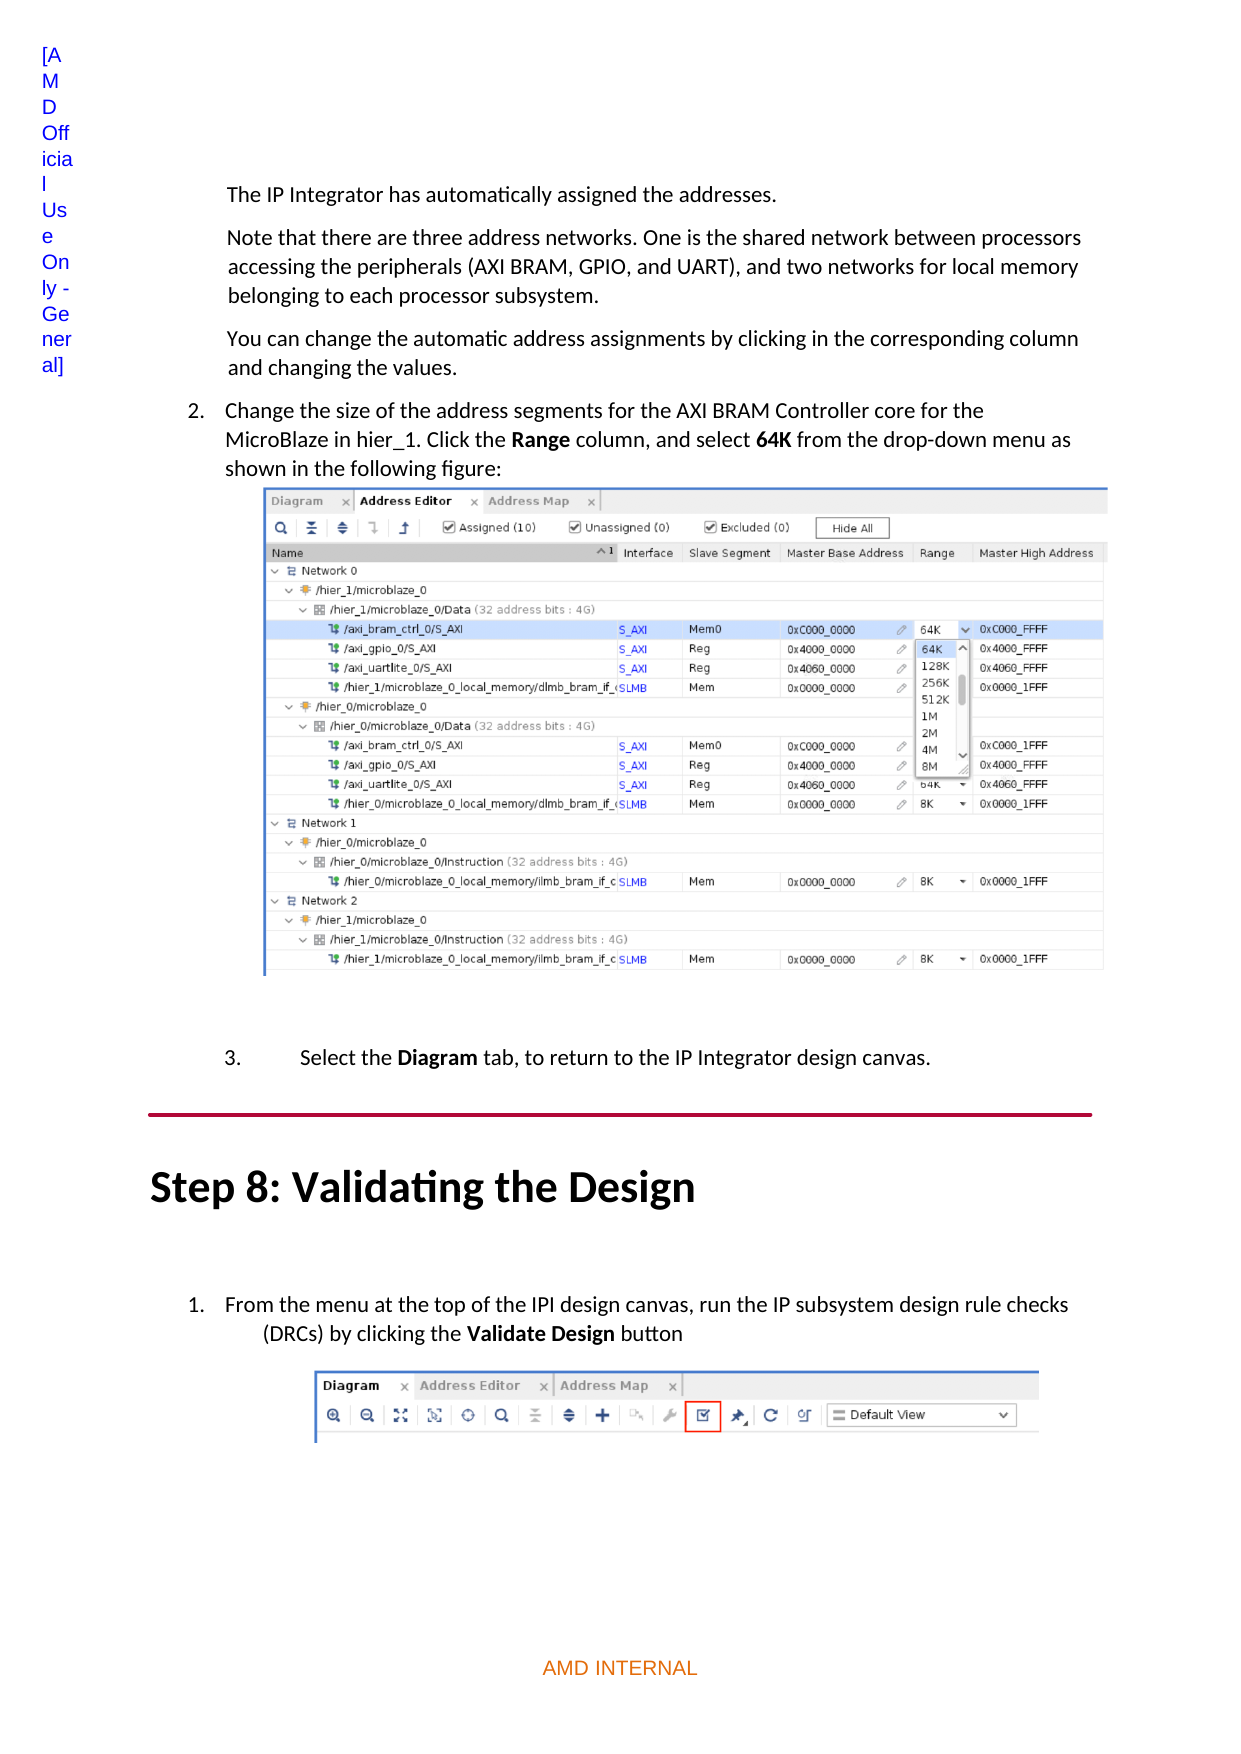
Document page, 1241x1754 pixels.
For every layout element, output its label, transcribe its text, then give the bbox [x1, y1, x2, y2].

picture [260, 483, 1107, 975]
subtitle Step 8: Validating the Design [150, 1158, 1090, 1214]
text The IP Integrator has automatically assigned the addresses. [227, 180, 1089, 208]
text Note that there are three address networks. One is the shared network between processors accessing the peripherals (AXI BRAM, GPIO, and UART), and two networks for local memory belonging to each processor subsystem. [227, 223, 1089, 309]
list From the menu at the top of the IPI design canvas, run the IP subsystem design rule checks [187, 1290, 1077, 1318]
picture [312, 1367, 1039, 1443]
list Change the size of the address segments for the AXI BRAM Controller core for the MicroBlaze in hier_1. Click the Range column, and select 64K from the drop-down menu as shown in the following figure: [187, 396, 1089, 482]
text (DRCs) by clicking the Validate Design button [262, 1319, 1089, 1347]
text You can change the automatic address assignments by clicking in the corresponding column and changing the values. [227, 324, 1089, 381]
list Select the Diagram tab, to return to the IP Integrator design canvas. [224, 1043, 1089, 1071]
